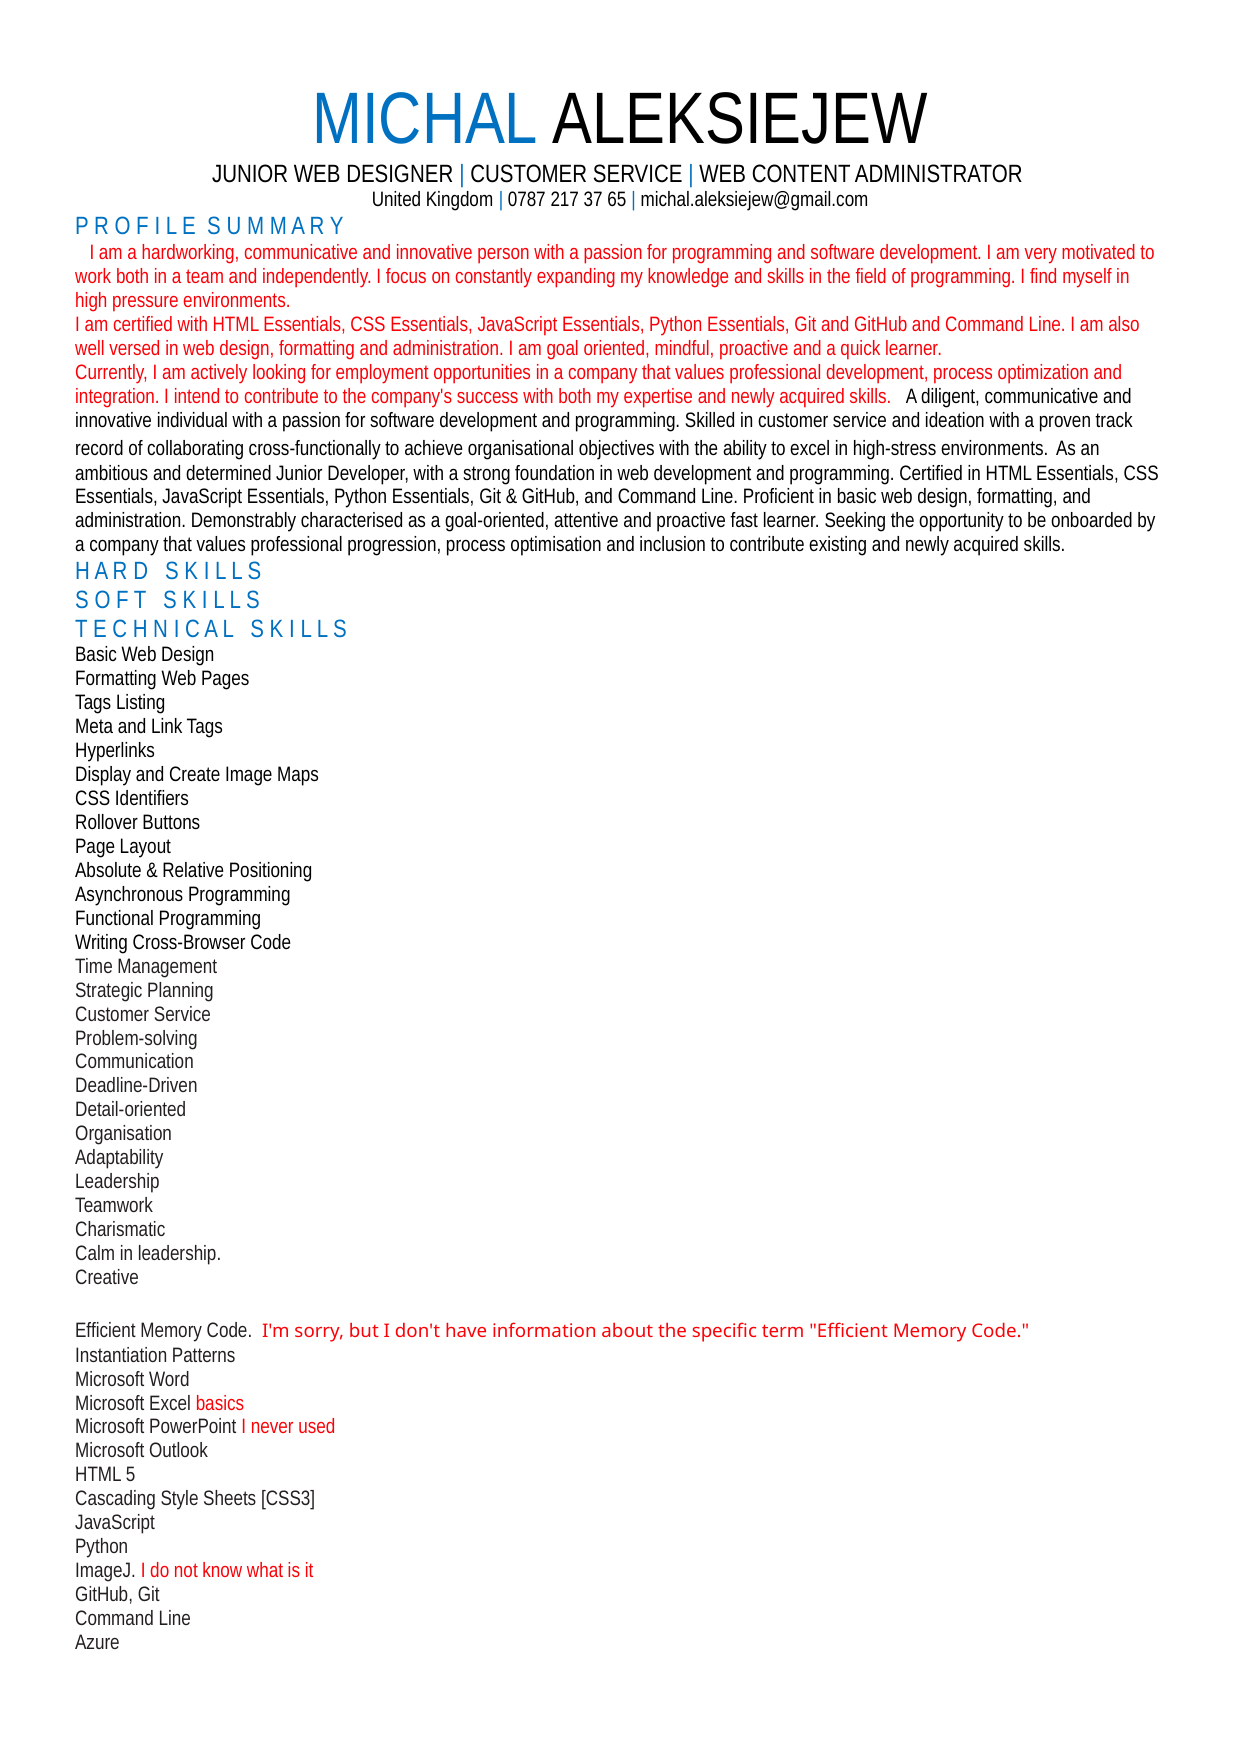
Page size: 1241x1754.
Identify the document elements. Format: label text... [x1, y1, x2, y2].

text Customer Service [75, 1002, 1124, 1026]
text Efficient Memory Code. I'm sorry, but I don't have information about the specific term "Efficient Memory Code." [75, 1318, 1165, 1343]
text Cascading Style Sheets [CSS3] [75, 1487, 1165, 1511]
text T E C H N I C A L S K I L L S [75, 613, 1165, 642]
text P R O F I L E S U M M A R Y [75, 211, 1165, 240]
text Microsoft PowerPoint I never used [75, 1415, 1165, 1439]
text Writing Cross-Browser Code [75, 930, 1165, 954]
text Azure [75, 1631, 1165, 1655]
text Leadership [75, 1169, 1124, 1193]
text Adaptability [75, 1145, 1124, 1169]
text Hyperlinks [75, 738, 1165, 762]
text JavaScript [75, 1511, 1165, 1535]
text Charismatic [75, 1217, 1124, 1241]
text Asynchronous Programming [75, 882, 1165, 906]
text Microsoft Word [75, 1367, 1165, 1391]
text Deadline-Driven [75, 1073, 1124, 1097]
text Detail-oriented [75, 1097, 1124, 1121]
text Page Layout [75, 834, 1165, 858]
text S O F T S K I L L S [75, 585, 1165, 613]
text I am a hardworking, communicative and innovative person with a passion for programming and software development. I am very motivated to work both in a team and independently. I focus on constantly expanding my knowledge and skills in the field of programming. I find myself in high pressure environments. [75, 240, 1165, 312]
text Microsoft Outlook [75, 1439, 1165, 1463]
text Command Line [75, 1607, 1165, 1631]
text Organisation [75, 1121, 1124, 1145]
text Rollover Buttons [75, 810, 1165, 834]
text Teamwork [75, 1193, 1124, 1217]
text Instantiation Patterns [75, 1343, 1165, 1367]
text I am certified with HTML Essentials, CSS Essentials, JavaScript Essentials, Python Essentials, Git and GitHub and Command Line. I am also well versed in web design, formatting and administration. I am goal oriented, mindful, proactive and a quick learner. [75, 312, 1165, 360]
text Communication [75, 1049, 1124, 1073]
text HTML 5 [75, 1463, 1165, 1487]
text Time Management [75, 954, 1124, 978]
text CSS Identifiers [75, 786, 1165, 810]
text Absolute & Relative Positioning [75, 858, 1165, 882]
text Problem-solving [75, 1026, 1124, 1049]
text Functional Programming [75, 906, 1165, 930]
text Meta and Link Tags [75, 714, 1165, 738]
text Basic Web Design [75, 642, 1165, 666]
text MICHAL ALEKSIEJEW JUNIOR WEB DESIGNER | CUSTOMER SERVICE | WEB CONTENT ADMINISTRATOR United Kingdom | 0787 217 37 65 | michal.aleksiejew@gmail.com [75, 75, 1165, 211]
text Microsoft Excel basics [75, 1391, 1165, 1415]
text Calm in leadership. [75, 1241, 1124, 1265]
text Strategic Planning [75, 978, 1124, 1002]
text Display and Create Image Maps [75, 762, 1165, 786]
text Tags Listing [75, 690, 1165, 714]
text Python [75, 1535, 1165, 1559]
text Formatting Web Pages [75, 666, 1165, 690]
text H A R D S K I L L S [75, 556, 1165, 585]
text ImageJ. I do not know what is it [75, 1559, 1165, 1583]
text Creative [75, 1265, 1165, 1289]
text GitHub, Git [75, 1583, 1165, 1607]
text Currently, I am actively looking for employment opportunities in a company that values professional development, process optimization and integration. I intend to contribute to the company's success with both my expertise and newly acquired skills. A diligent, communicative and innovative individual with a passion for software development and programming. Skilled in customer service and ideation with a proven track record of collaborating cross-functionally to achieve organisational objectives with the ability to excel in high-stress environments. As an ambitious and determined Junior Developer, with a strong foundation in web development and programming. Certified in HTML Essentials, CSS Essentials, JavaScript Essentials, Python Essentials, Git & GitHub, and Command Line. Proficient in basic web design, formatting, and administration. Demonstrably characterised as a goal-oriented, attentive and proactive fast learner. Seeking the opportunity to be onboarded by a company that values professional progression, process optimisation and inclusion to contribute existing and newly acquired skills. [75, 360, 1165, 556]
